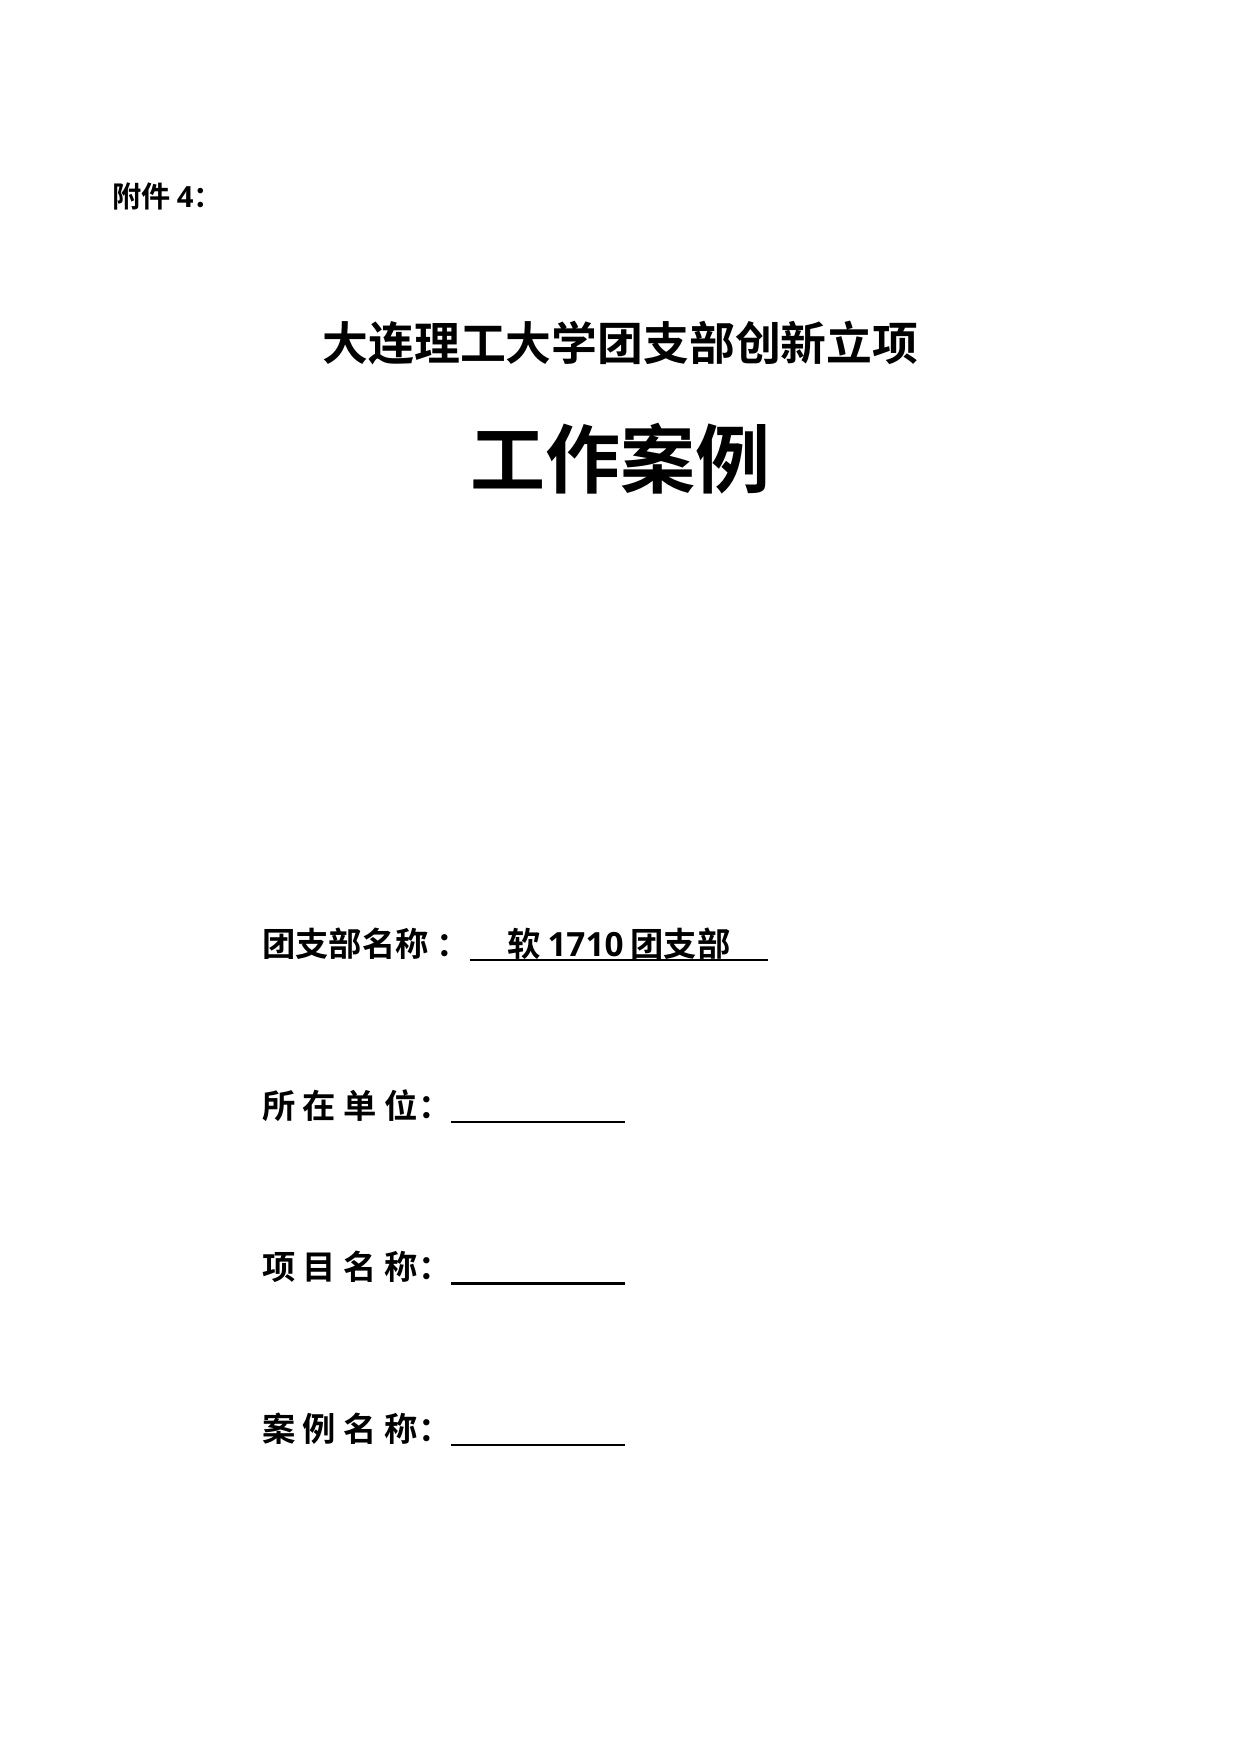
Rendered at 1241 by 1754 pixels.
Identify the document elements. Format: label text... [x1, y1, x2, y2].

text 案 例 名 称： [112, 1394, 1128, 1459]
text 工作案例 [112, 389, 1128, 519]
text 团支部名称 ： 软1710团支部 [112, 909, 1128, 974]
text 所 在 单 位： [112, 1071, 1128, 1136]
text 附件4： [112, 162, 1128, 227]
text 大连理工大学团支部创新立项 [112, 292, 1128, 389]
text 项 目 名 称： [112, 1233, 1128, 1298]
